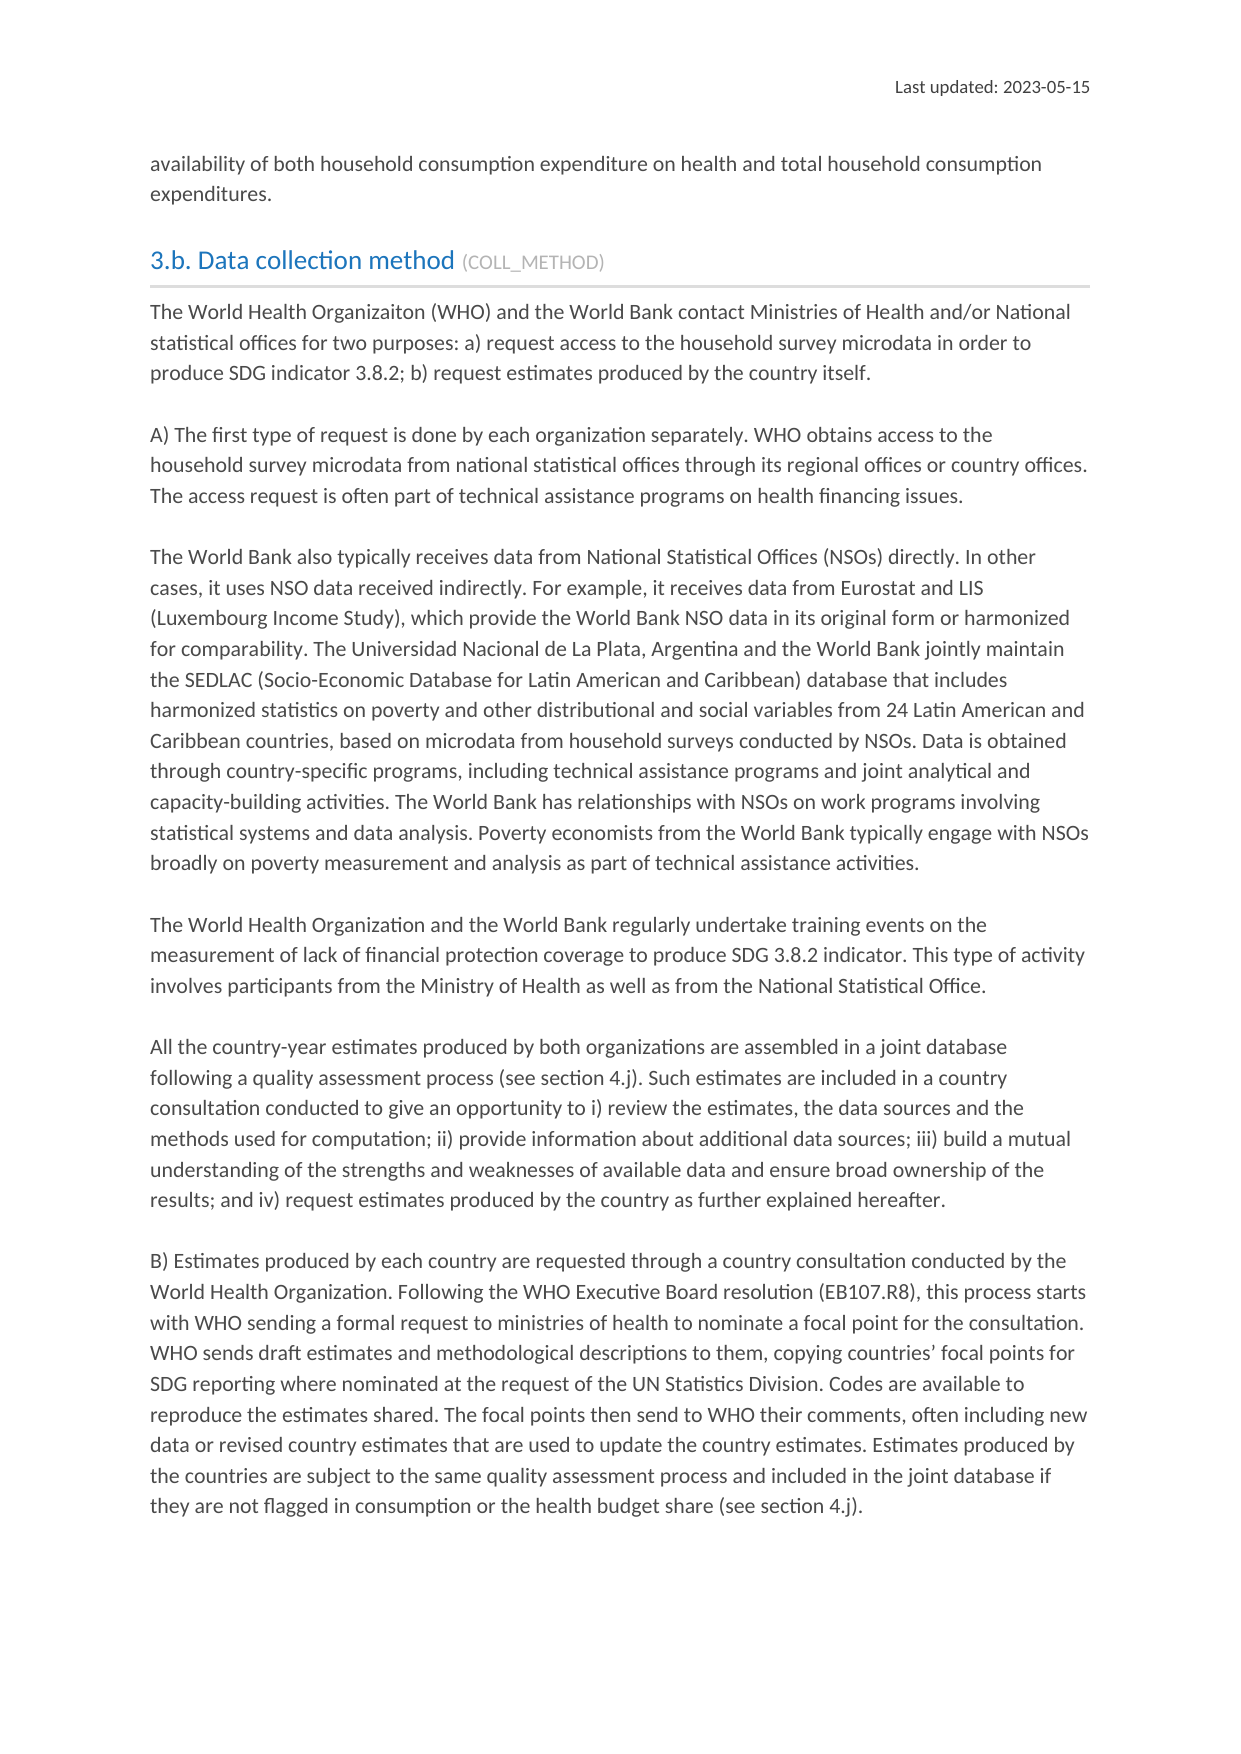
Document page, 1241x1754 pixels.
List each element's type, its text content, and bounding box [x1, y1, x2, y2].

text All the country-year estimates produced by both organizations are assembled in a joint database following a quality assessment process (see section 4.j). Such estimates are included in a country consultation conducted to give an opportunity to i) review the estimates, the data sources and the methods used for computation; ii) provide information about additional data sources; iii) build a mutual understanding of the strengths and weaknesses of available data and ensure broad ownership of the results; and iv) request estimates produced by the country as further explained hereafter. [150, 1033, 1090, 1213]
text B) Estimates produced by each country are requested through a country consultation conducted by the World Health Organization. Following the WHO Executive Board resolution (EB107.R8), this process starts with WHO sending a formal request to ministries of health to nominate a focal point for the consultation. WHO sends draft estimates and methodological descriptions to them, copying countries’ focal points for SDG reporting where nominated at the request of the UN Statistics Division. Codes are available to reproduce the estimates shared. The focal points then send to WHO their comments, often including new data or revised country estimates that are used to update the country estimates. Estimates produced by the countries are subject to the same quality assessment process and included in the joint database if they are not flagged in consumption or the health budget share (see section 4.j). [150, 1248, 1090, 1519]
text The World Bank also typically receives data from National Statistical Offices (NSOs) directly. In other cases, it uses NSO data received indirectly. For example, it receives data from Eurostat and LIS (Luxembourg Income Study), which provide the World Bank NSO data in its original form or harmonized for comparability. The Universidad Nacional de La Plata, Argentina and the World Bank jointly maintain the SEDLAC (Socio-Economic Database for Latin American and Caribbean) database that includes harmonized statistics on poverty and other distributional and social variables from 24 Latin American and Caribbean countries, based on microdata from household surveys conducted by NSOs. Data is obtained through country-specific programs, including technical assistance programs and joint analytical and capacity-building activities. The World Bank has relationships with NSOs on work programs involving statistical systems and data analysis. Poverty economists from the World Bank typically engage with NSOs broadly on poverty measurement and analysis as part of technical assistance activities. [150, 543, 1090, 876]
text A) The first type of request is done by each organization separately. WHO obtains access to the household survey microdata from national statistical offices through its regional offices or country offices. The access request is often part of technical assistance programs on health financing issues. [150, 421, 1090, 509]
text The World Health Organization and the World Bank regularly undertake training events on the measurement of lack of financial protection coverage to produce SDG 3.8.2 indicator. This type of activity involves participants from the Ministry of Health as well as from the National Statistical Office. [150, 911, 1090, 999]
text The World Health Organizaiton (WHO) and the World Bank contact Ministries of Health and/or National statistical offices for two purposes: a) request access to the household survey microdata in order to produce SDG indicator 3.8.2; b) request estimates produced by the country itself. [150, 298, 1090, 386]
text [150, 150, 1090, 207]
text 3.b. Data collection method (COLL_METHOD) [150, 243, 1090, 285]
